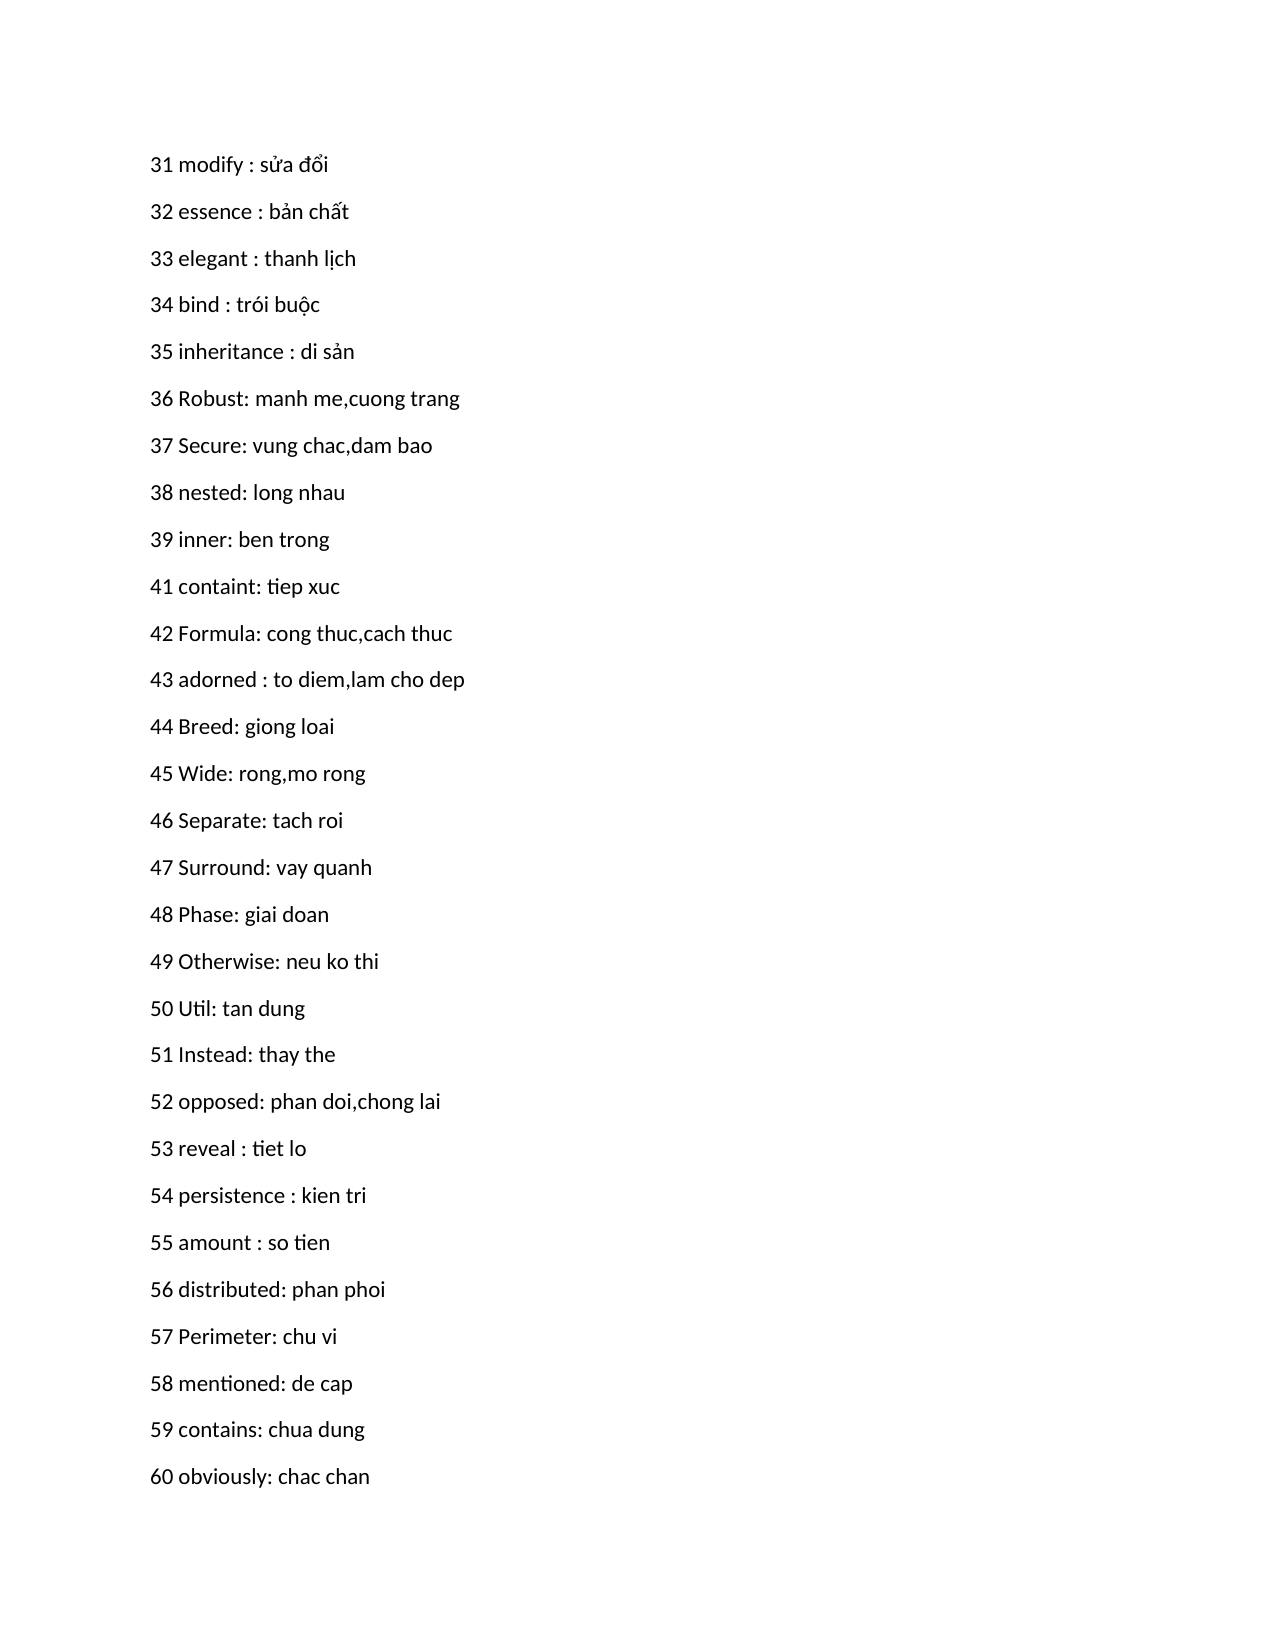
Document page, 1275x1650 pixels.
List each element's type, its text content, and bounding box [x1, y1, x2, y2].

text 46 Separate: tach roi [150, 806, 1125, 834]
text 53 reveal : tiet lo [150, 1134, 1125, 1162]
text 47 Surround: vay quanh [150, 853, 1125, 881]
text 48 Phase: giai doan [150, 900, 1125, 928]
text 39 inner: ben trong [150, 525, 1125, 553]
text 37 Secure: vung chac,dam bao [150, 431, 1125, 459]
text 57 Perimeter: chu vi [150, 1322, 1125, 1350]
text 44 Breed: giong loai [150, 712, 1125, 741]
text 41 containt: tiep xuc [150, 572, 1125, 600]
text 59 contains: chua dung [150, 1416, 1125, 1444]
text 51 Instead: thay the [150, 1041, 1125, 1069]
text 55 amount : so tien [150, 1228, 1125, 1256]
text 52 opposed: phan doi,chong lai [150, 1087, 1125, 1116]
text 45 Wide: rong,mo rong [150, 759, 1125, 787]
text 58 mentioned: de cap [150, 1369, 1125, 1397]
text 42 Formula: cong thuc,cach thuc [150, 619, 1125, 647]
text 54 persistence : kien tri [150, 1181, 1125, 1209]
text 31 modify : sửa đổi [150, 150, 1125, 178]
text 49 Otherwise: neu ko thi [150, 947, 1125, 975]
text 43 adorned : to diem,lam cho dep [150, 666, 1125, 694]
text 36 Robust: manh me,cuong trang [150, 384, 1125, 412]
text 32 essence : bản chất [150, 197, 1125, 225]
text 35 inheritance : di sản [150, 337, 1125, 366]
text 60 obviously: chac chan [150, 1462, 1125, 1491]
text 56 distributed: phan phoi [150, 1275, 1125, 1303]
text 34 bind : trói buộc [150, 291, 1125, 319]
text 50 Util: tan dung [150, 994, 1125, 1022]
text 38 nested: long nhau [150, 478, 1125, 506]
text 33 elegant : thanh lịch [150, 244, 1125, 272]
